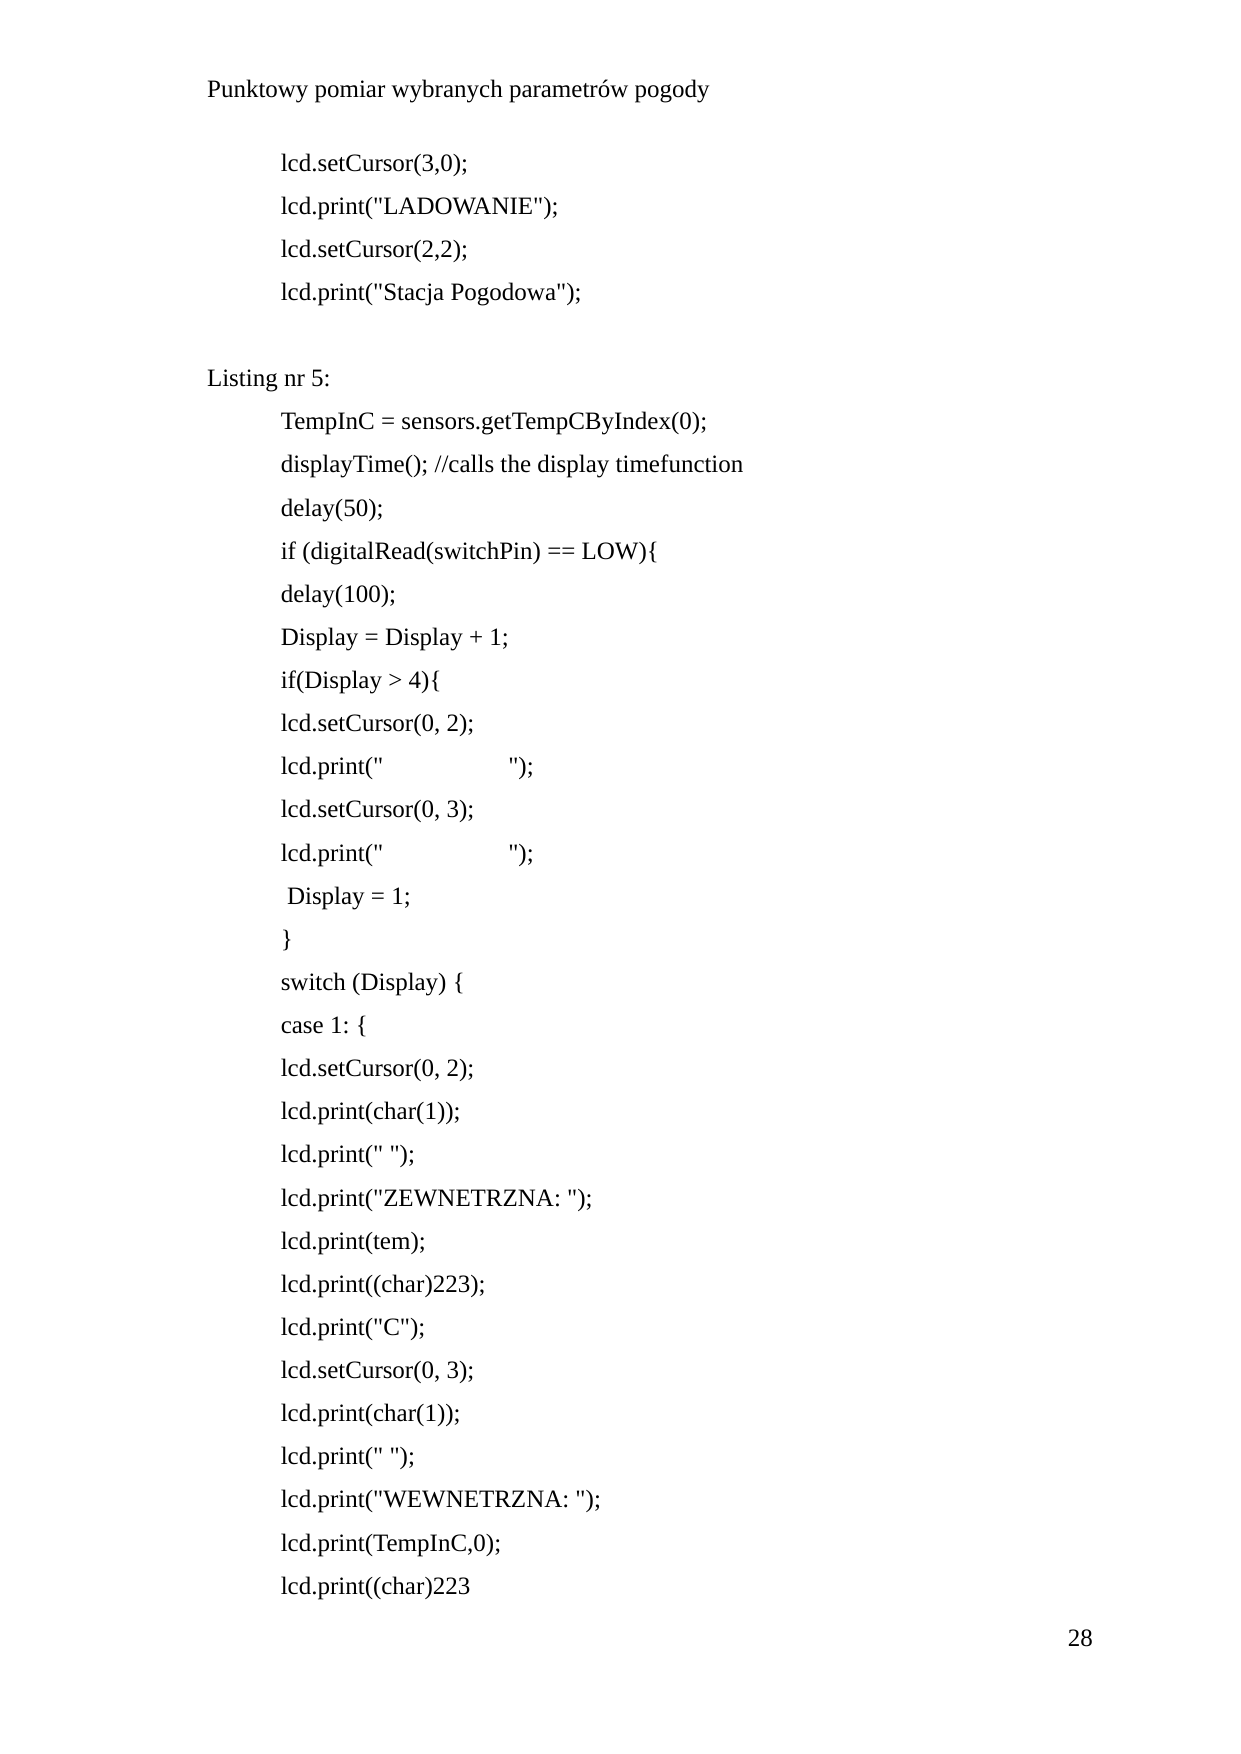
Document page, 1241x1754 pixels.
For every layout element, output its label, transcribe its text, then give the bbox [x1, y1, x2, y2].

text lcd.print(" "); [207, 1139, 1092, 1168]
text lcd.print(" "); [207, 838, 1092, 866]
text lcd.print(TempInC,0); [207, 1528, 1092, 1556]
text lcd.setCursor(0, 3); [207, 1355, 1092, 1384]
text displayTime(); //calls the display timefunction [207, 449, 1092, 478]
text lcd.setCursor(2,2); [207, 234, 1092, 263]
text lcd.print("C"); [207, 1312, 1092, 1341]
text lcd.print(char(1)); [207, 1398, 1092, 1427]
text lcd.print("WEWNETRZNA: "); [207, 1484, 1092, 1513]
text if (digitalRead(switchPin) == LOW){ [207, 536, 1092, 564]
text Display = Display + 1; [207, 622, 1092, 651]
text switch (Display) { [207, 967, 1092, 996]
text Display = 1; [207, 881, 1092, 909]
text lcd.setCursor(0, 2); [207, 708, 1092, 737]
text lcd.setCursor(0, 2); [207, 1053, 1092, 1082]
text lcd.print(tem); [207, 1226, 1092, 1254]
text lcd.print(" "); [207, 751, 1092, 780]
text Listing nr 5: [207, 363, 1092, 392]
text lcd.print("LADOWANIE"); [207, 191, 1092, 219]
text delay(100); [207, 579, 1092, 608]
text lcd.setCursor(0, 3); [207, 794, 1092, 823]
text delay(50); [207, 493, 1092, 521]
text } [207, 924, 1092, 953]
text lcd.setCursor(3,0); [207, 148, 1092, 176]
text case 1: { [207, 1010, 1092, 1039]
text if(Display > 4){ [207, 665, 1092, 694]
text lcd.print("ZEWNETRZNA: "); [207, 1183, 1092, 1211]
text lcd.print("Stacja Pogodowa"); [207, 277, 1092, 306]
text lcd.print(char(1)); [207, 1096, 1092, 1125]
text lcd.print((char)223 [207, 1571, 1092, 1599]
text lcd.print((char)223); [207, 1269, 1092, 1298]
text lcd.print(" "); [207, 1441, 1092, 1470]
text TempInC = sensors.getTempCByIndex(0); [207, 406, 1092, 435]
